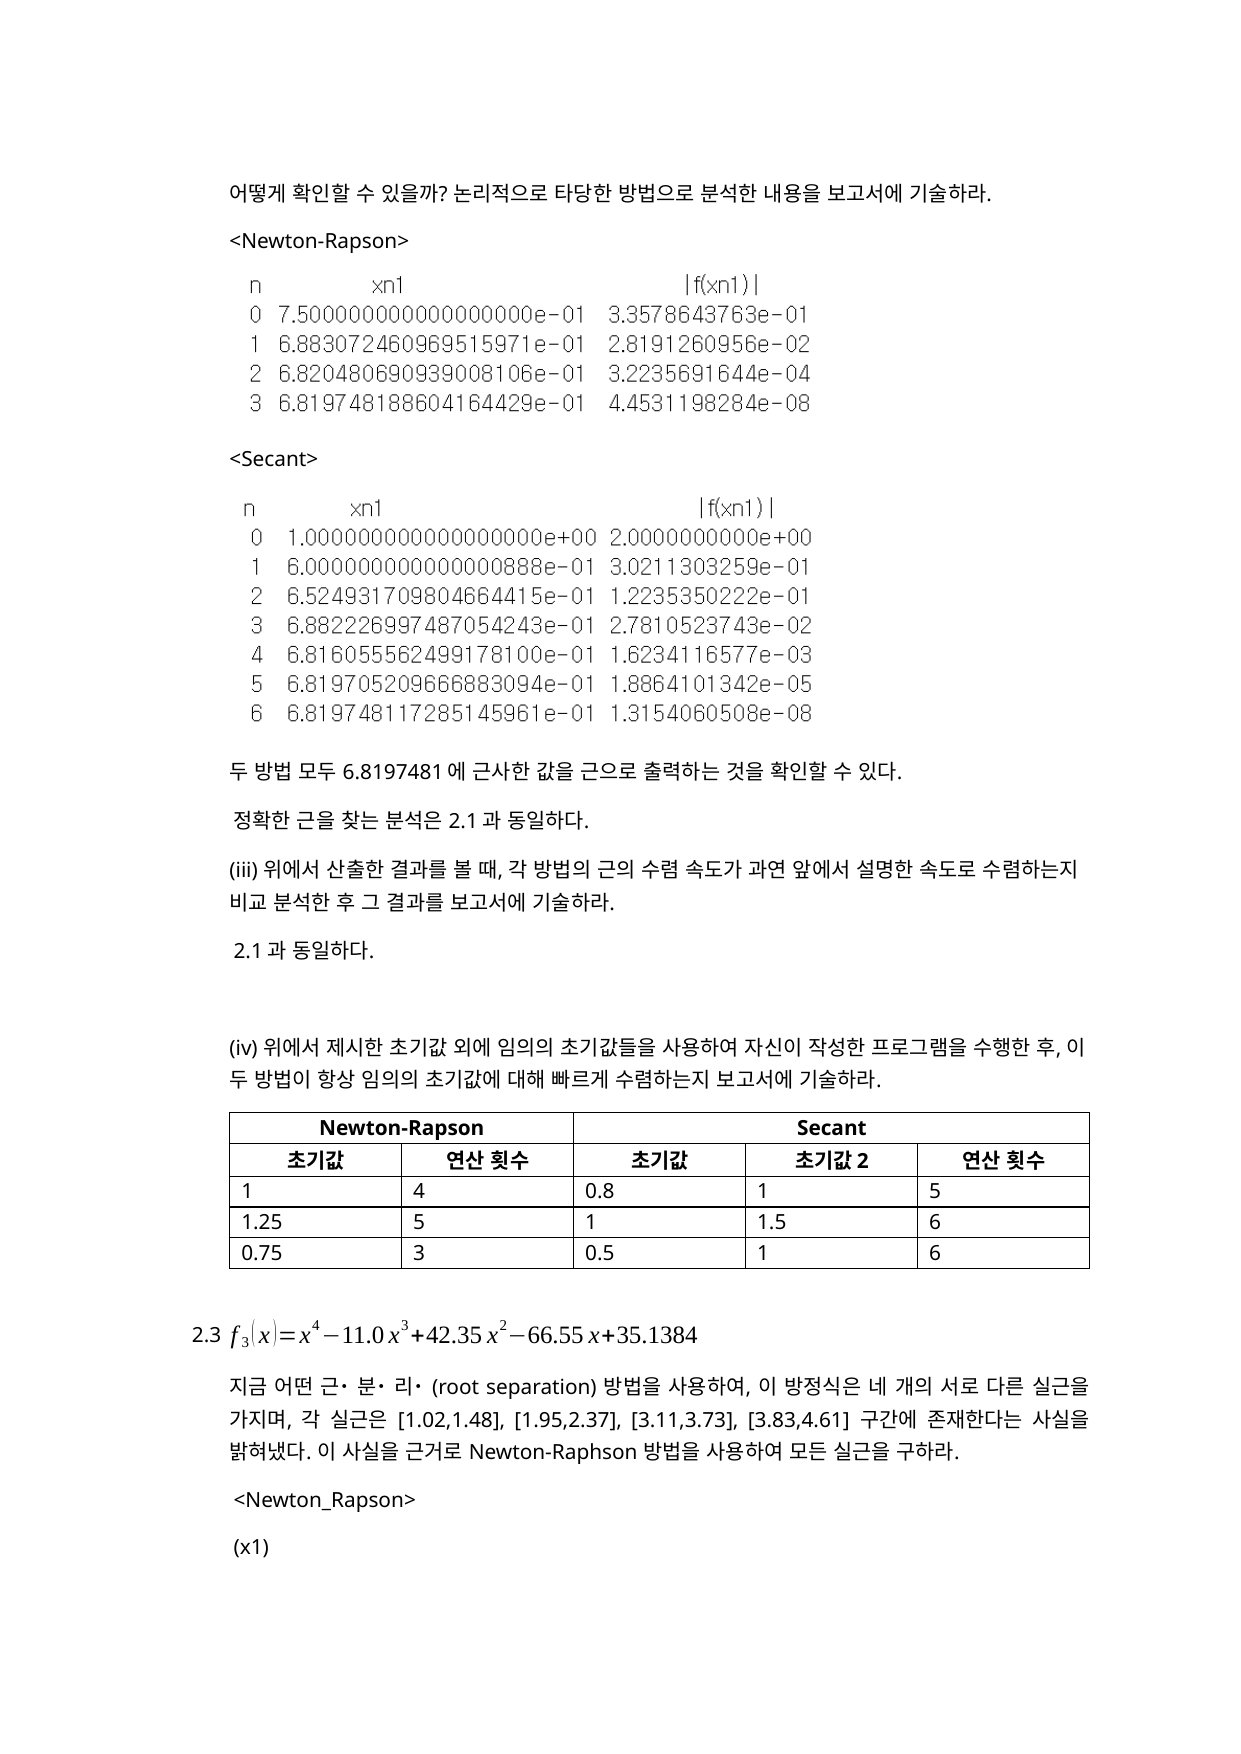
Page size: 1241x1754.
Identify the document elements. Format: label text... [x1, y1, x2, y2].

table_cell 연산 횟수 [402, 1144, 573, 1176]
list (iii) 위에서 산출한 결과를 볼 때, 각 방법의 근의 수렴 속도가 과연 앞에서 설명한 속도로 수렴하는지 비교 분석한 후 그 결과를 보고서에 기술하라. [229, 854, 1090, 916]
table_cell 1 [746, 1177, 917, 1206]
list <Newton_Rapson> [233, 1485, 1090, 1513]
table_cell 3 [402, 1238, 573, 1268]
table_cell 1 [574, 1208, 745, 1237]
table_cell 5 [402, 1208, 573, 1237]
table_header Secant [574, 1113, 1089, 1143]
list <Newton-Rapson> [229, 226, 1090, 254]
list 두 방법 모두 6.8197481에 근사한 값을 근으로 출력하는 것을 확인할 수 있다. [229, 755, 1090, 785]
table_cell 0.5 [574, 1238, 745, 1268]
table_cell 1.5 [746, 1208, 917, 1237]
list (iv) 위에서 제시한 초기값 외에 임의의 초기값들을 사용하여 자신이 작성한 프로그램을 수행한 후, 이 두 방법이 항상 임의의 초기값에 대해 빠르게 수렴하는지 보고서에 기술하라. [229, 1031, 1090, 1094]
list (x1) [233, 1532, 1090, 1561]
table_cell 1.25 [230, 1208, 401, 1237]
table_cell 4 [402, 1177, 573, 1206]
table_cell 연산 횟수 [918, 1144, 1089, 1176]
list <Secant> [229, 444, 1090, 472]
table_cell 1 [746, 1238, 917, 1268]
table_cell 초기값 [574, 1144, 745, 1176]
table_header Newton-Rapson [230, 1113, 573, 1143]
table_cell 초기값2 [746, 1144, 917, 1176]
table_cell 6 [918, 1208, 1089, 1237]
table_cell 6 [918, 1238, 1089, 1268]
picture [229, 272, 840, 426]
table_cell 초기값 [230, 1144, 401, 1176]
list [229, 177, 1090, 207]
text 2.1과 동일하다. [150, 934, 1090, 965]
table_cell 0.75 [230, 1238, 401, 1268]
table_cell 0.8 [574, 1177, 745, 1206]
text 정확한 근을 찾는 분석은 2.1과 동일하다. [150, 804, 1090, 835]
list 지금 어떤 근˙ 분˙ 리˙ (root separation) 방법을 사용하여, 이 방정식은 네 개의 서로 다른 실근을 가지며, 각 실근은 [1.02,1.48], [1.95,2.37], [3.11,3.73], [3.83,4.61] 구간에 존재한다는 사실을 밝혀냈다. 이 사실을 근거로 Newton-Raphson 방법을 사용하여 모든 실근을 구하라. [229, 1370, 1090, 1466]
picture [229, 491, 821, 737]
table_cell 5 [918, 1177, 1089, 1206]
table_cell 1 [230, 1177, 401, 1206]
